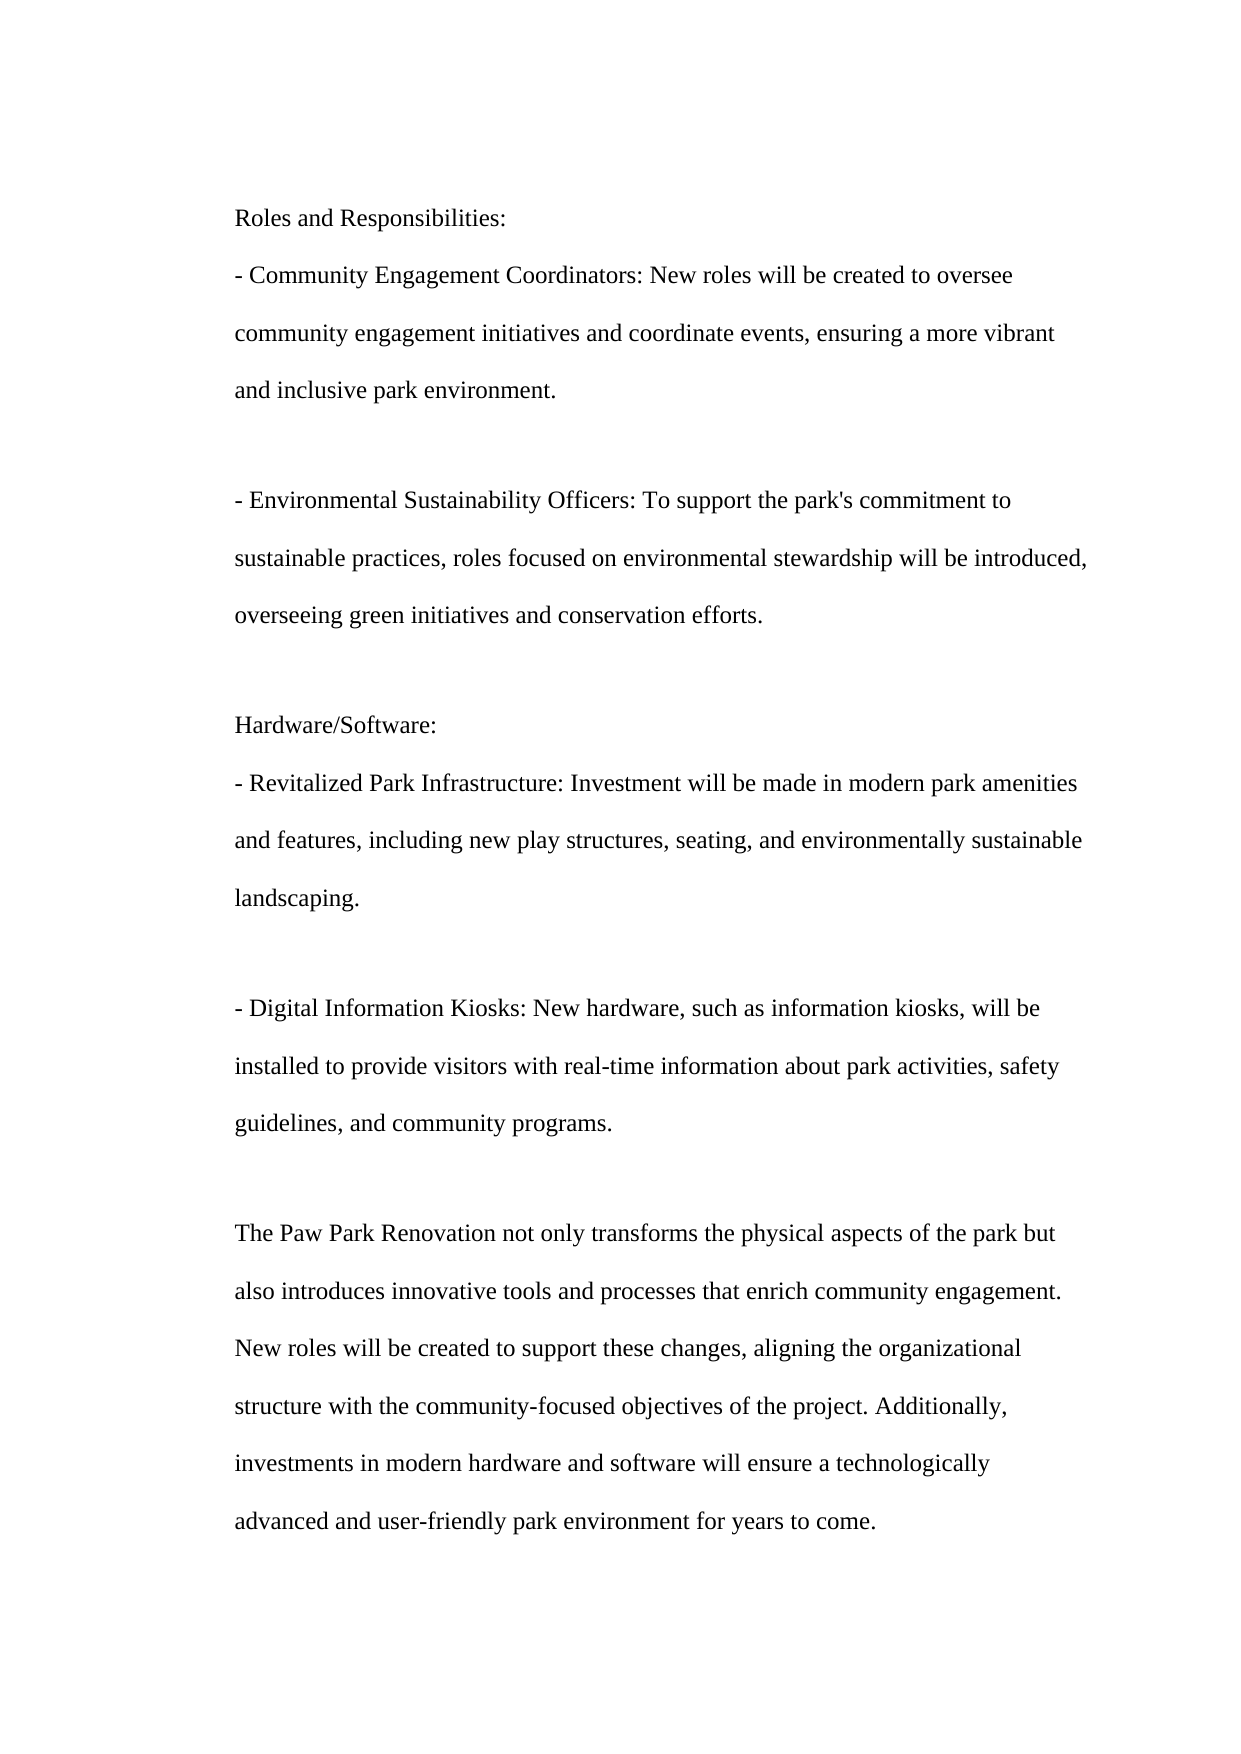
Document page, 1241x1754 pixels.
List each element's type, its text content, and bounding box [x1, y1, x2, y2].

text Hardware/Software: [234, 711, 1090, 739]
text - Environmental Sustainability Officers: To support the park's commitment to sustainable practices, roles focused on environmental stewardship will be introduced, overseeing green initiatives and conservation efforts. [234, 485, 1090, 629]
text Roles and Responsibilities: [234, 203, 1090, 231]
text - Community Engagement Coordinators: New roles will be created to oversee community engagement initiatives and coordinate events, ensuring a more vibrant and inclusive park environment. [234, 260, 1090, 404]
text The Paw Park Renovation not only transforms the physical aspects of the park but also introduces innovative tools and processes that enrich community engagement. New roles will be created to support these changes, aligning the organizational structure with the community-focused objectives of the project. Additionally, investments in modern hardware and software will ensure a technologically advanced and user-friendly park environment for years to come. [234, 1218, 1090, 1535]
text - Revitalized Park Infrastructure: Investment will be made in modern park amenities and features, including new play structures, seating, and environmentally sustainable landscaping. [234, 768, 1090, 912]
text - Digital Information Kiosks: New hardware, such as information kiosks, will be installed to provide visitors with real-time information about park activities, safety guidelines, and community programs. [234, 993, 1090, 1137]
